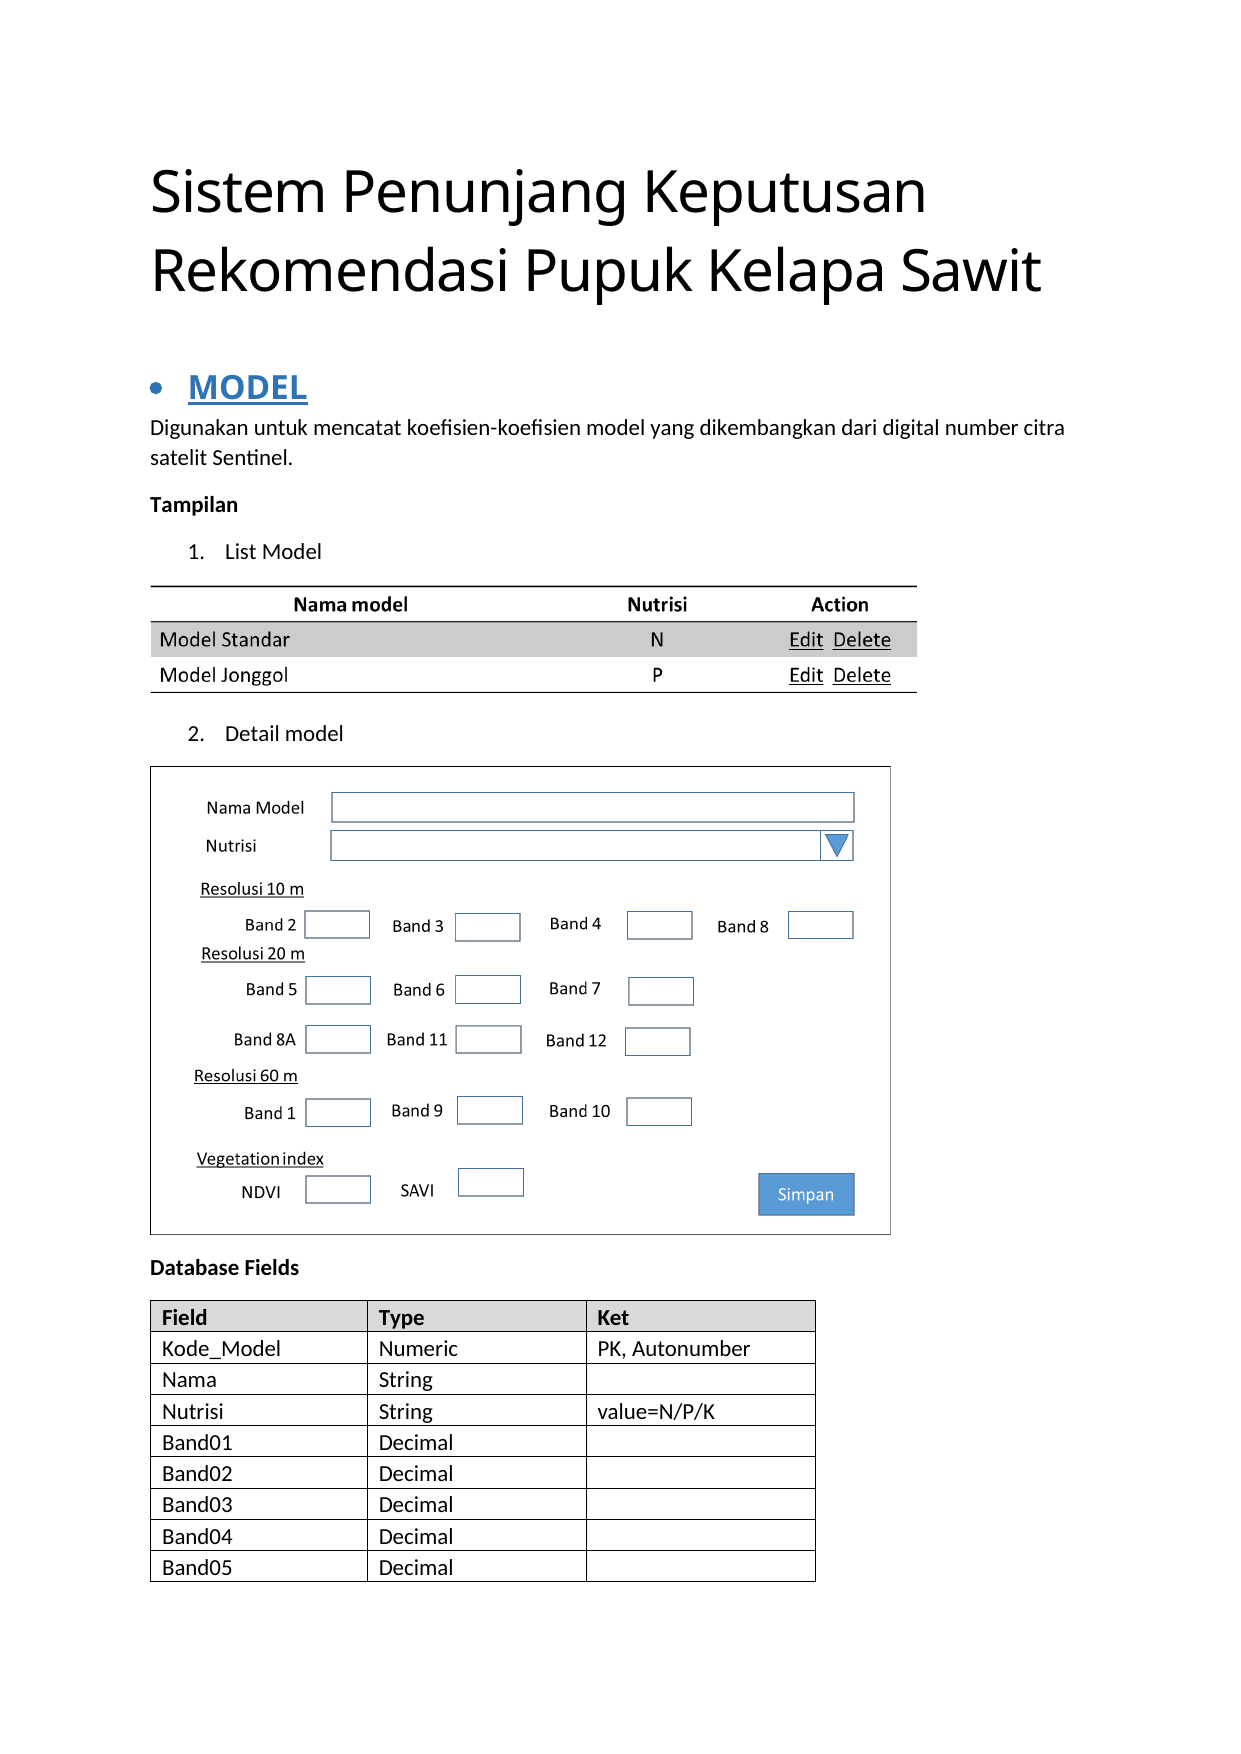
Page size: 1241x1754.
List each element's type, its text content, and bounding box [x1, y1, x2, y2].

table_cell [587, 1457, 815, 1487]
text Database Fields [150, 1253, 1090, 1281]
table_cell Decimal [368, 1489, 586, 1519]
table_cell Decimal [368, 1457, 586, 1487]
table_header Field [151, 1301, 367, 1331]
table_cell value=N/P/K [587, 1395, 815, 1425]
table_cell Band04 [151, 1520, 367, 1550]
table_cell PK, Autonumber [587, 1332, 815, 1362]
table_header Type [368, 1301, 586, 1331]
list Detail model [187, 719, 1090, 747]
table_cell [587, 1551, 815, 1581]
text Digunakan untuk mencatat koefisien-koefisien model yang dikembangkan dari digital number citra satelit Sentinel. [150, 413, 1090, 471]
table_cell String [368, 1395, 586, 1425]
table_cell Band05 [151, 1551, 367, 1581]
table_cell [587, 1364, 815, 1394]
table_cell String [368, 1364, 586, 1394]
table_cell Nutrisi [151, 1395, 367, 1425]
table_cell Decimal [368, 1520, 586, 1550]
subtitle MODEL [150, 364, 1090, 409]
table_cell Decimal [368, 1551, 586, 1581]
picture [150, 583, 918, 701]
list List Model [187, 537, 1090, 565]
table_cell [587, 1489, 815, 1519]
picture [150, 766, 891, 1235]
table_cell Band02 [151, 1457, 367, 1487]
table_cell [587, 1426, 815, 1456]
table_cell Kode_Model [151, 1332, 367, 1362]
table_cell Numeric [368, 1332, 586, 1362]
table_cell Band01 [151, 1426, 367, 1456]
table_header Ket [587, 1301, 815, 1331]
table_cell [587, 1520, 815, 1550]
table_cell Decimal [368, 1426, 586, 1456]
table_cell Nama [151, 1364, 367, 1394]
table_cell Band03 [151, 1489, 367, 1519]
text Tampilan [150, 490, 1090, 518]
title Sistem Penunjang Keputusan Rekomendasi Pupuk Kelapa Sawit [150, 150, 1090, 309]
